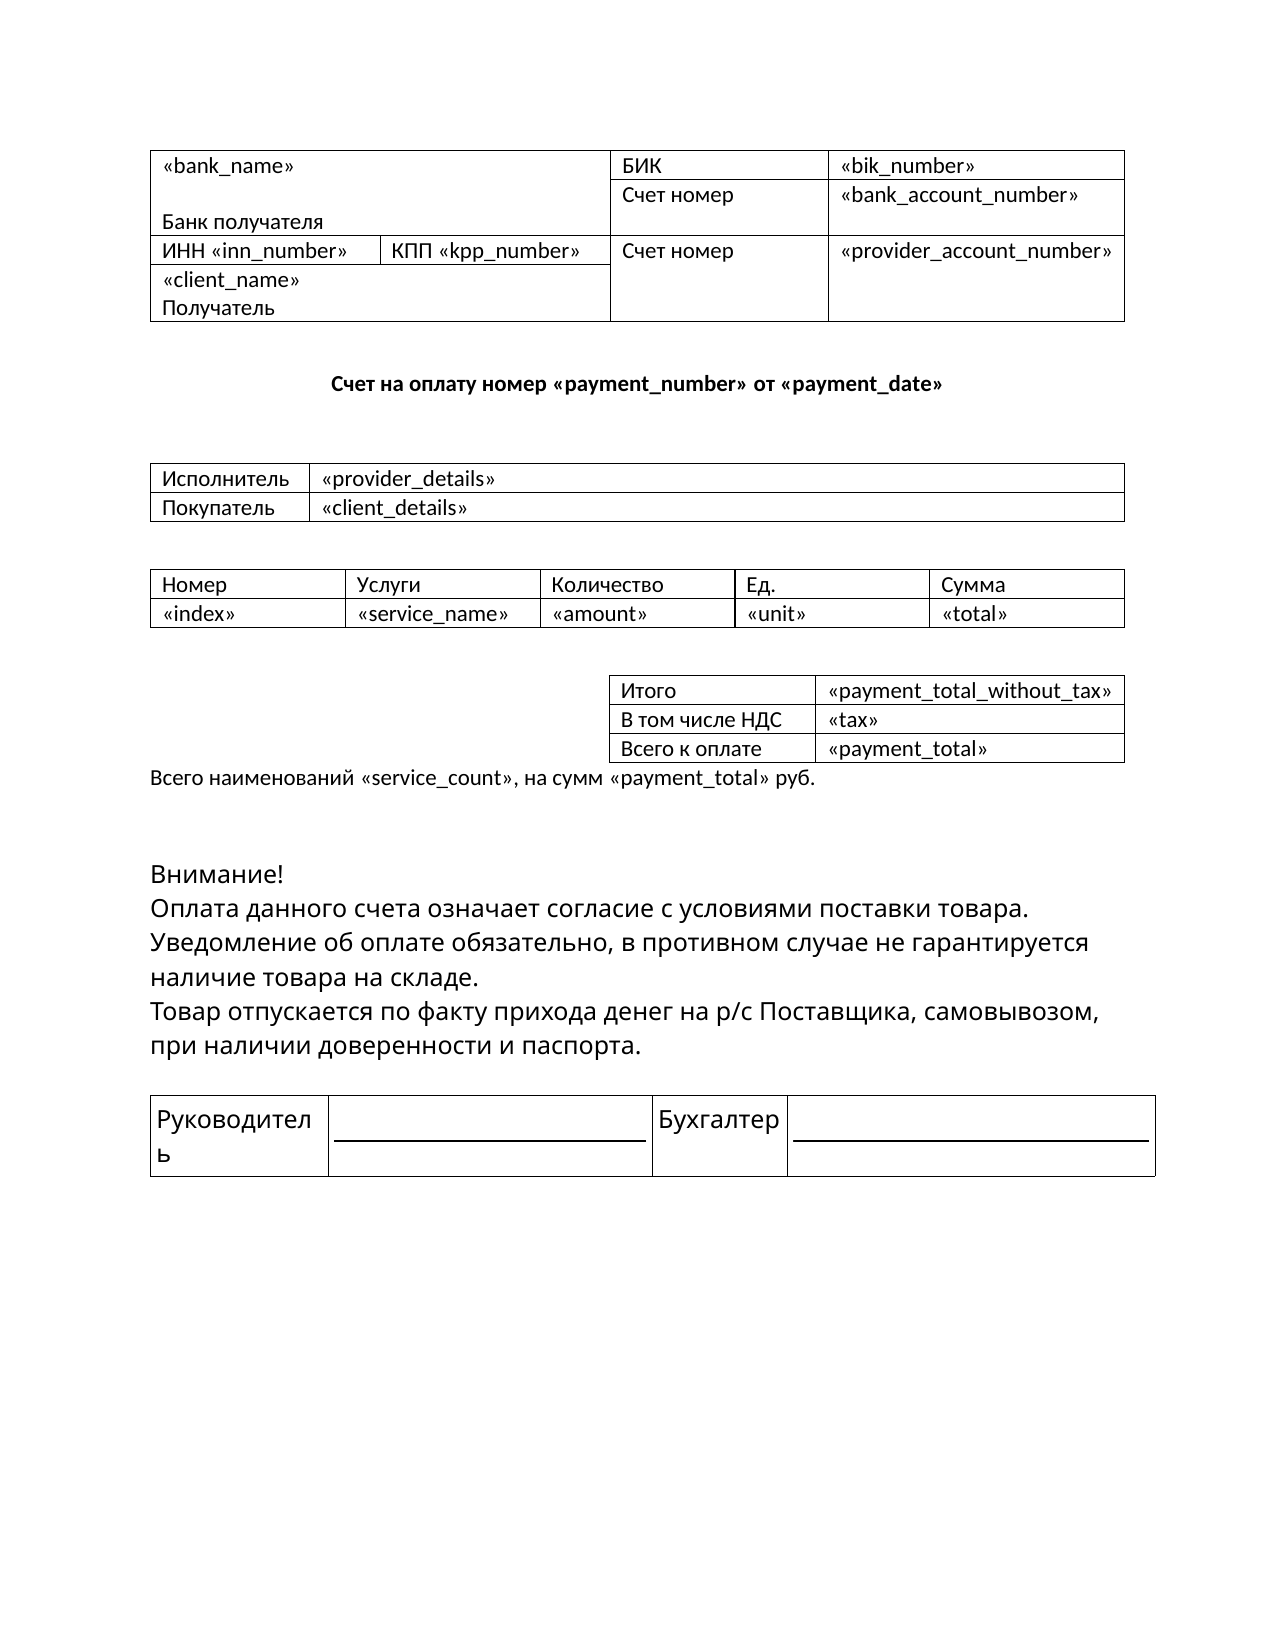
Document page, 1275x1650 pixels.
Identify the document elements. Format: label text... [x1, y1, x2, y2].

table_header Номер [151, 570, 345, 598]
table_header БИК [611, 151, 828, 179]
table_header Исполнитель [151, 464, 309, 492]
table_cell В том числе НДС [610, 705, 815, 733]
text Уведомление об оплате обязательно, в противном случае не гарантируется наличие товара на складе. [150, 925, 1125, 993]
table_cell Покупатель [151, 493, 309, 521]
table_cell «service_name» [346, 599, 540, 627]
table_cell ИНН [151, 236, 380, 264]
table_header [788, 1096, 1155, 1176]
table_header Количество [541, 570, 734, 598]
table_header «payment_total_without_tax» [816, 676, 1124, 704]
table_cell «client_details» [310, 493, 1124, 521]
text Внимание! [150, 857, 1125, 891]
table_cell «bank_account_number» [829, 180, 1124, 235]
table_header [310, 464, 1124, 492]
table_cell «total» [930, 599, 1124, 627]
table_cell «index» [151, 599, 345, 627]
table_cell «payment_total» [816, 734, 1124, 762]
table_cell «provider_account_number» [829, 236, 1124, 321]
table_cell «amount» [541, 599, 734, 627]
table_cell Счет номер [611, 180, 828, 235]
table_header Итого [610, 676, 815, 704]
text Оплата данного счета означает согласие с условиями поставки товара. [150, 891, 1125, 925]
text Товар отпускается по факту прихода денег на р/с Поставщика, самовывозом, при наличии доверенности и паспорта. [150, 993, 1125, 1061]
table_header Руководитель [151, 1096, 328, 1176]
table_header «bank_name» Банк получателя [151, 151, 610, 235]
table_cell Счет номер [611, 236, 828, 321]
table_cell Всего к оплате [610, 734, 815, 762]
table_header Ед. [736, 570, 929, 598]
table_header Сумма [930, 570, 1124, 598]
table_cell КПП [381, 236, 610, 264]
table_header Услуги [346, 570, 540, 598]
table_header Бухгалтер [653, 1096, 787, 1176]
table_header [829, 151, 1124, 179]
text Счет на оплату номер «payment_number» от «payment_date» [150, 369, 1125, 397]
table_cell «tax» [816, 705, 1124, 733]
table_cell «unit» [736, 599, 929, 627]
table_header [329, 1096, 652, 1176]
table_cell «client_name» Получатель [151, 265, 610, 321]
text Всего наименований «service_count», на сумм «payment_total» руб. [150, 763, 1125, 791]
